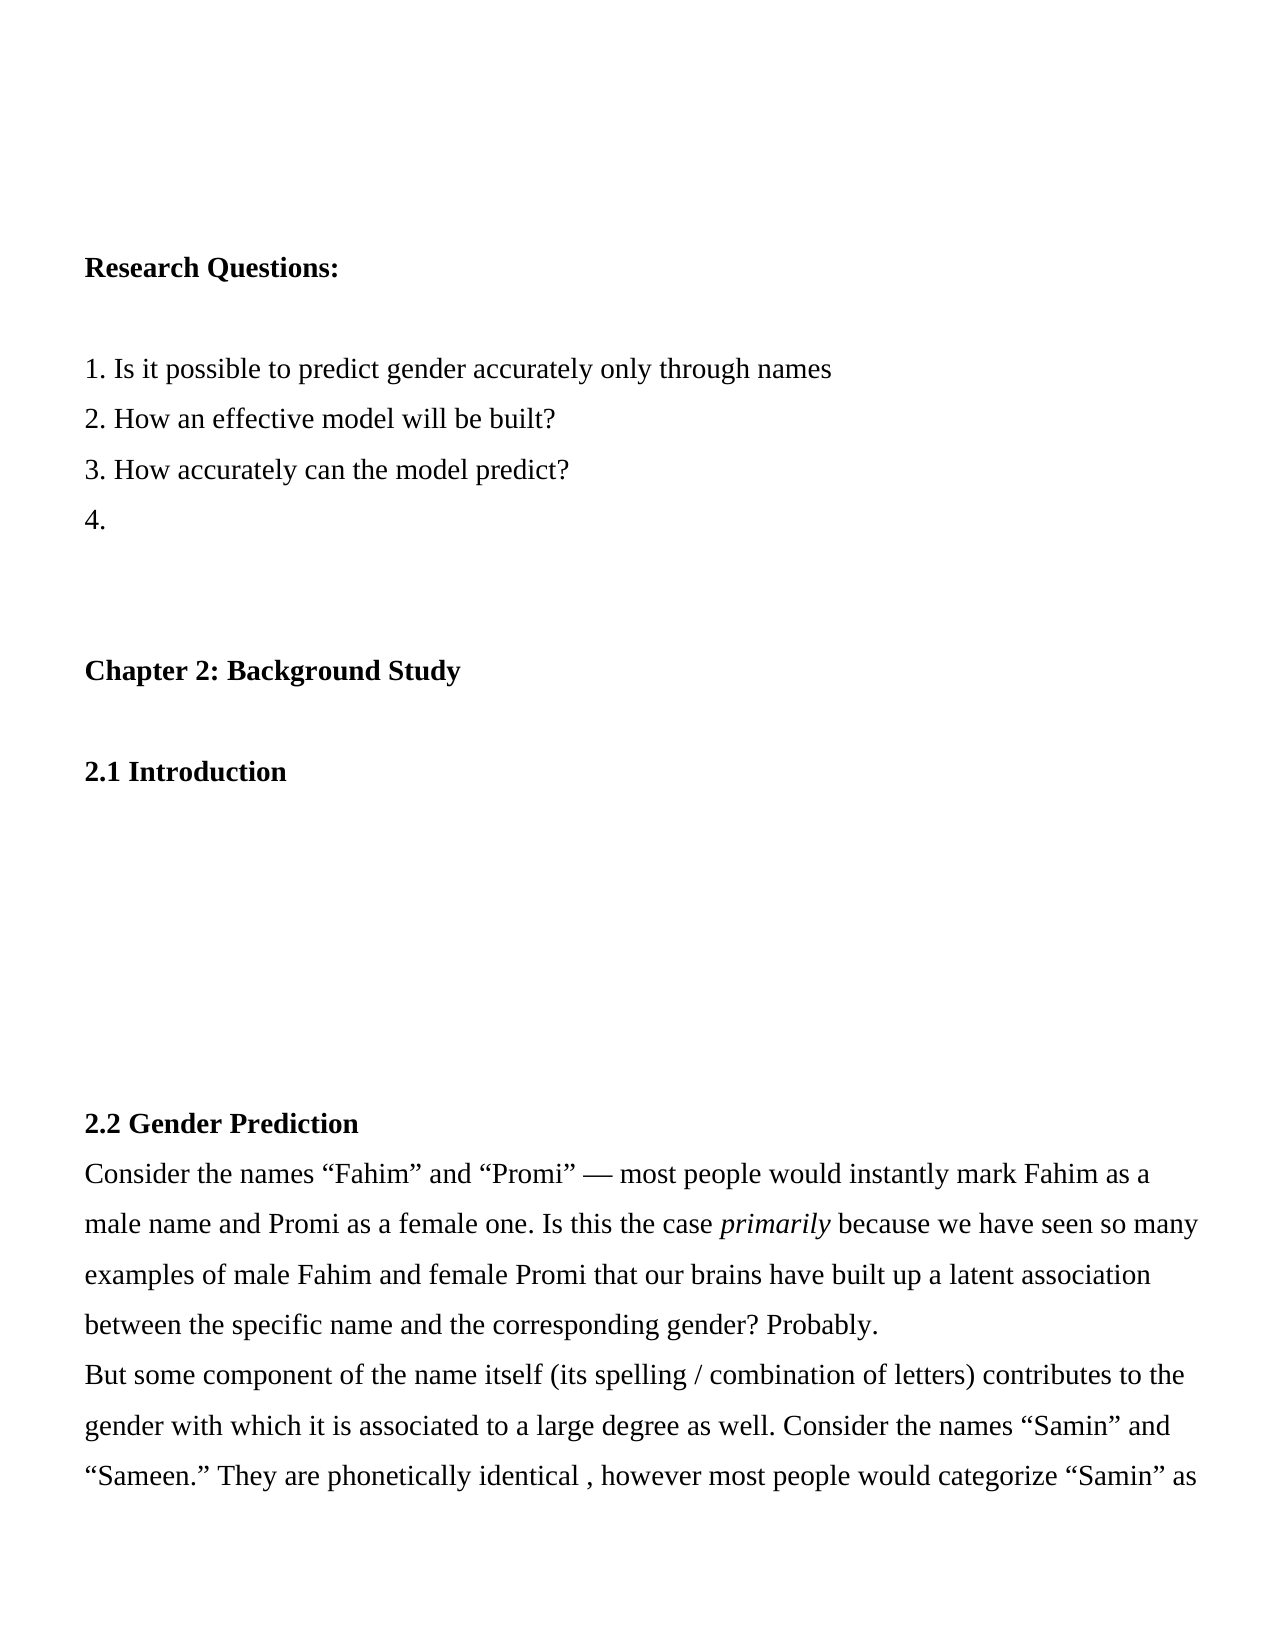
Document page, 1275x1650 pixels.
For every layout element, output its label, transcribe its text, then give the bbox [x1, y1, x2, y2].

text 1. Is it possible to predict gender accurately only through names [84, 351, 1209, 385]
text 3. How accurately can the model predict? [84, 452, 1209, 485]
text Consider the names “Fahim” and “Promi” — most people would instantly mark Fahim as a male name and Promi as a female one. Is this the case primarily because we have seen so many examples of male Fahim and female Promi that our brains have built up a latent association between the specific name and the corresponding gender? Probably. [84, 1156, 1209, 1341]
text 2. How an effective model will be built? [84, 402, 1209, 435]
text Research Questions: [84, 251, 1209, 284]
text 2.1 Introduction [84, 754, 1209, 787]
text 2.2 Gender Prediction [84, 1106, 1209, 1139]
text Chapter 2: Background Study [84, 653, 1209, 687]
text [84, 1357, 1209, 1492]
text 4. [84, 502, 1209, 536]
